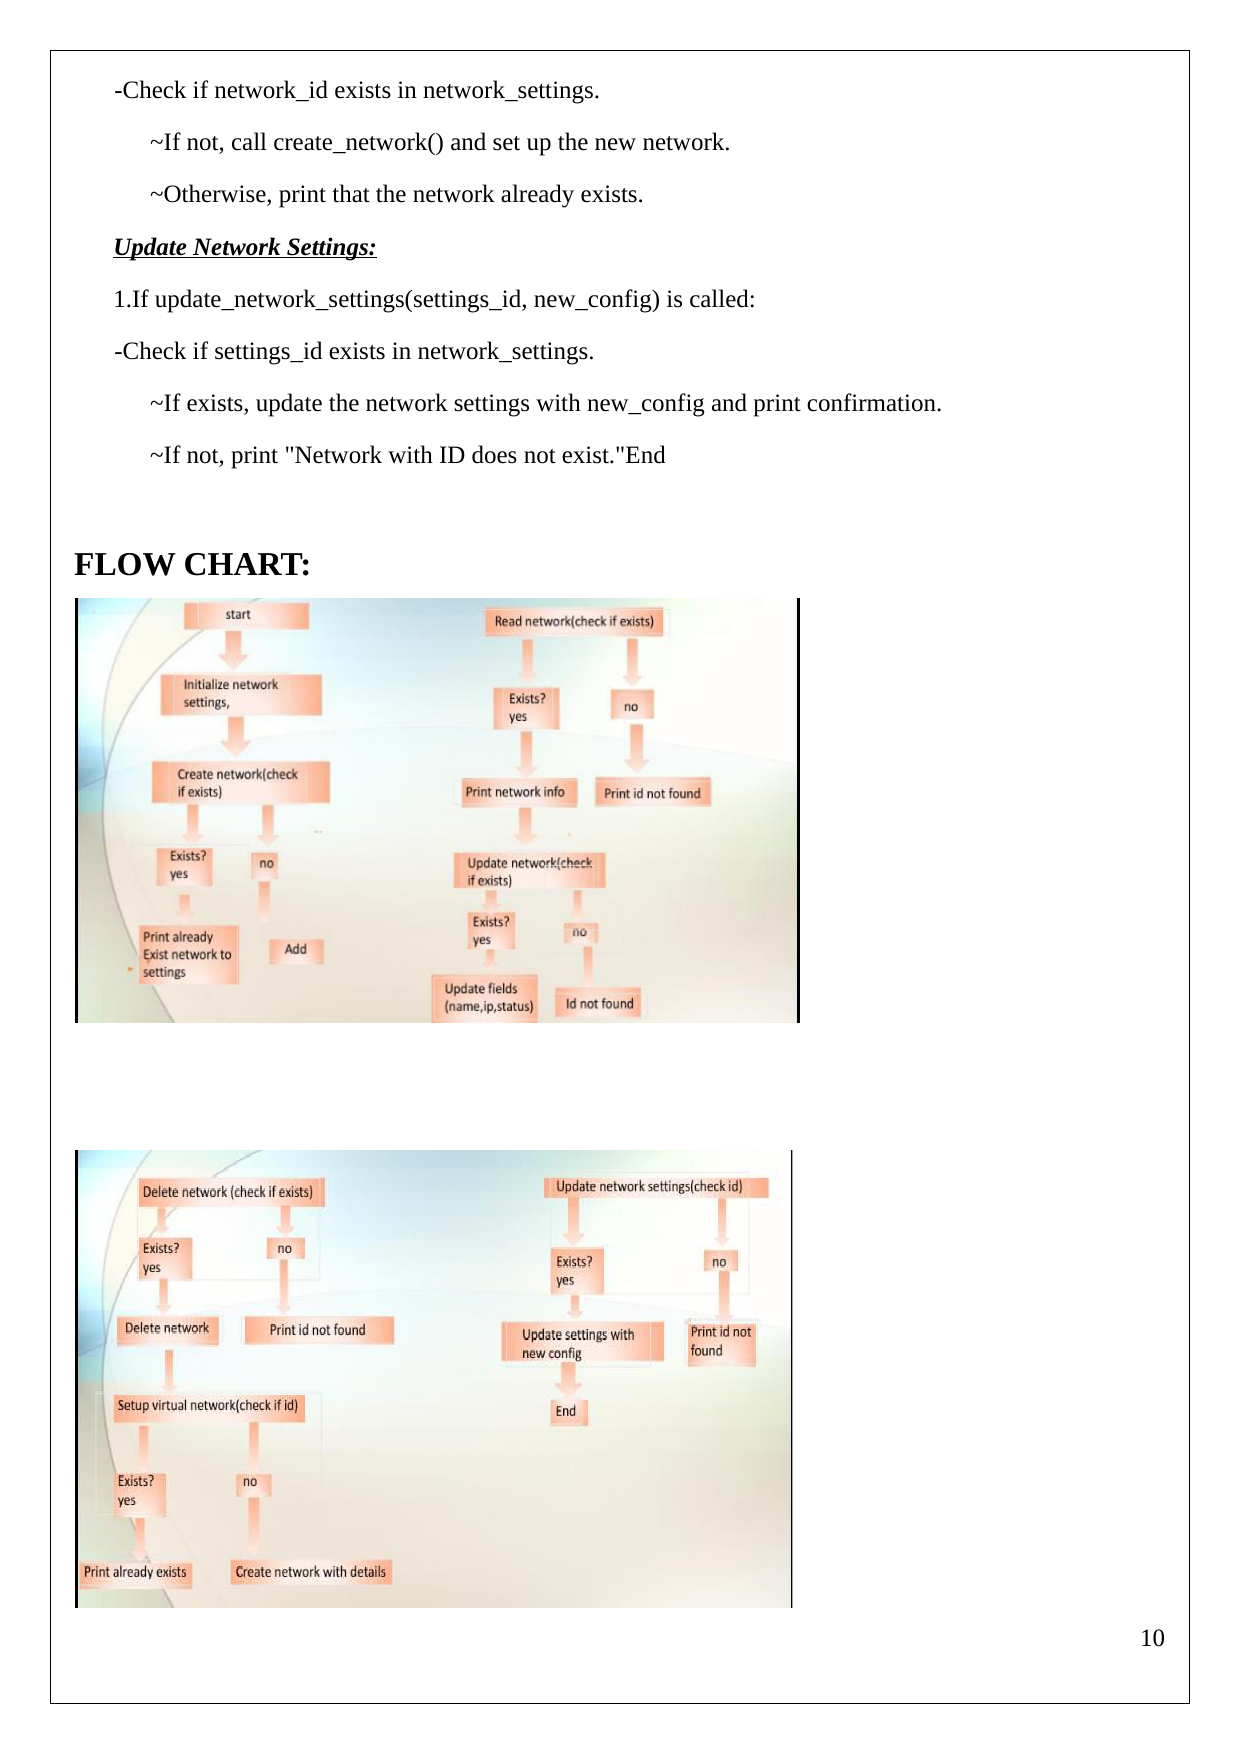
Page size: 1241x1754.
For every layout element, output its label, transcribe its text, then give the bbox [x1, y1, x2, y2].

text -Check if network_id exists in network_settings. [113, 75, 1164, 104]
text 1.If update_network_settings(settings_id, new_config) is called: [113, 284, 1164, 312]
picture [75, 1150, 793, 1608]
text ~If not, print "Network with ID does not exist."End [113, 440, 1164, 469]
text ~If not, call create_network() and set up the new network. [113, 127, 1164, 156]
subtitle FLOW CHART: [74, 545, 1164, 583]
text Update Network Settings: [113, 232, 1164, 260]
text ~If exists, update the network settings with new_config and print confirmation. [113, 388, 1164, 417]
picture [75, 598, 800, 1023]
text -Check if settings_id exists in network_settings. [113, 336, 1164, 365]
text ~Otherwise, print that the network already exists. [113, 179, 1164, 208]
